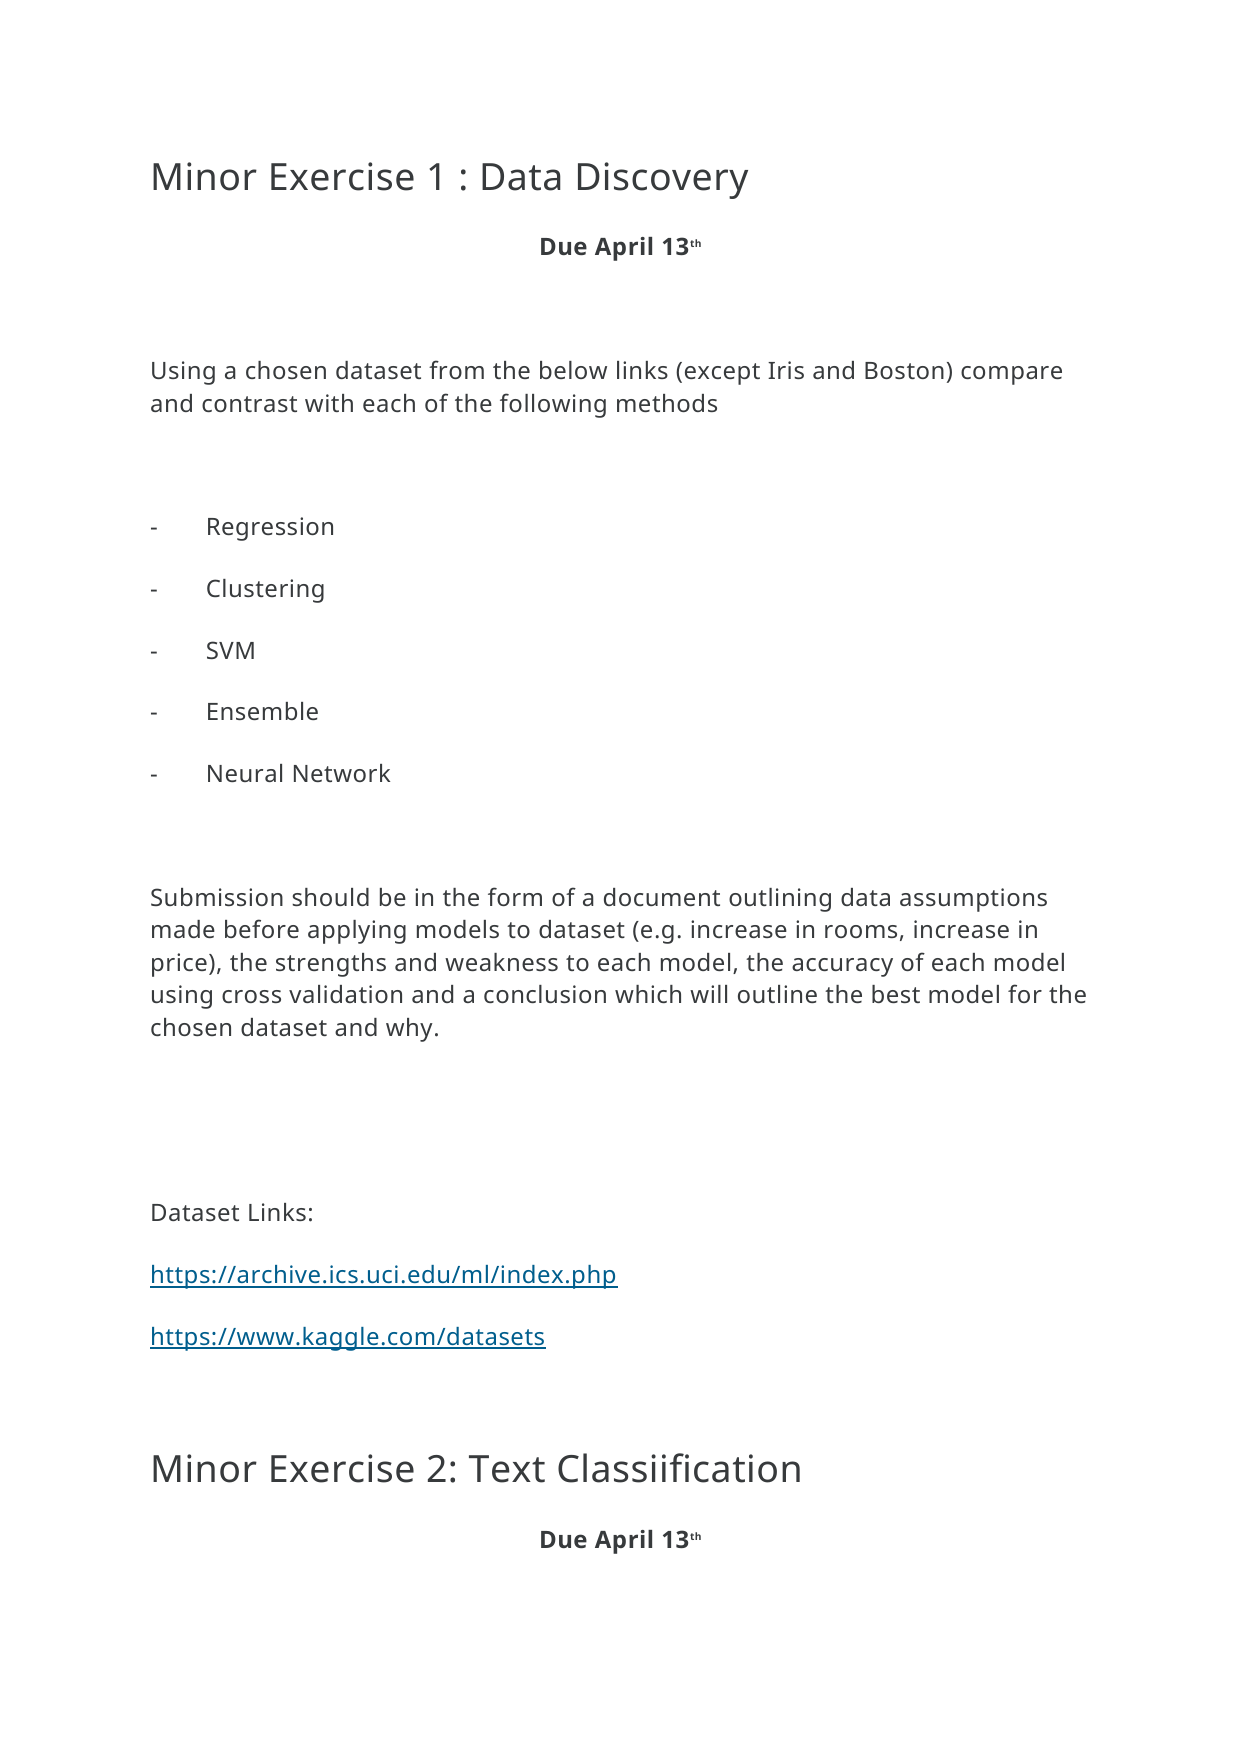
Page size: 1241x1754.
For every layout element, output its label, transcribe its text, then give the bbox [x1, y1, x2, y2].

text - Regression [150, 510, 1090, 542]
text - SVM [150, 633, 1090, 666]
text Due April 13th [150, 230, 1090, 263]
text Minor Exercise 2: Text Classiification [150, 1443, 1090, 1494]
text https://www.kaggle.com/datasets [150, 1320, 1090, 1352]
text - Clustering [150, 572, 1090, 604]
text - Ensemble [150, 695, 1090, 728]
text https://archive.ics.uci.edu/ml/index.php [150, 1258, 1090, 1291]
text Using a chosen dataset from the below links (except Iris and Boston) compare and contrast with each of the following methods [150, 354, 1090, 419]
text Due April 13th [150, 1523, 1090, 1555]
text Submission should be in the form of a document outlining data assumptions made before applying models to dataset (e.g. increase in rooms, increase in price), the strengths and weakness to each model, the accuracy of each model using cross validation and a conclusion which will outline the best model for the chosen dataset and why. [150, 881, 1090, 1043]
text Dataset Links: [150, 1196, 1090, 1229]
text Minor Exercise 1 : Data Discovery [150, 150, 1090, 201]
text - Neural Network [150, 757, 1090, 789]
